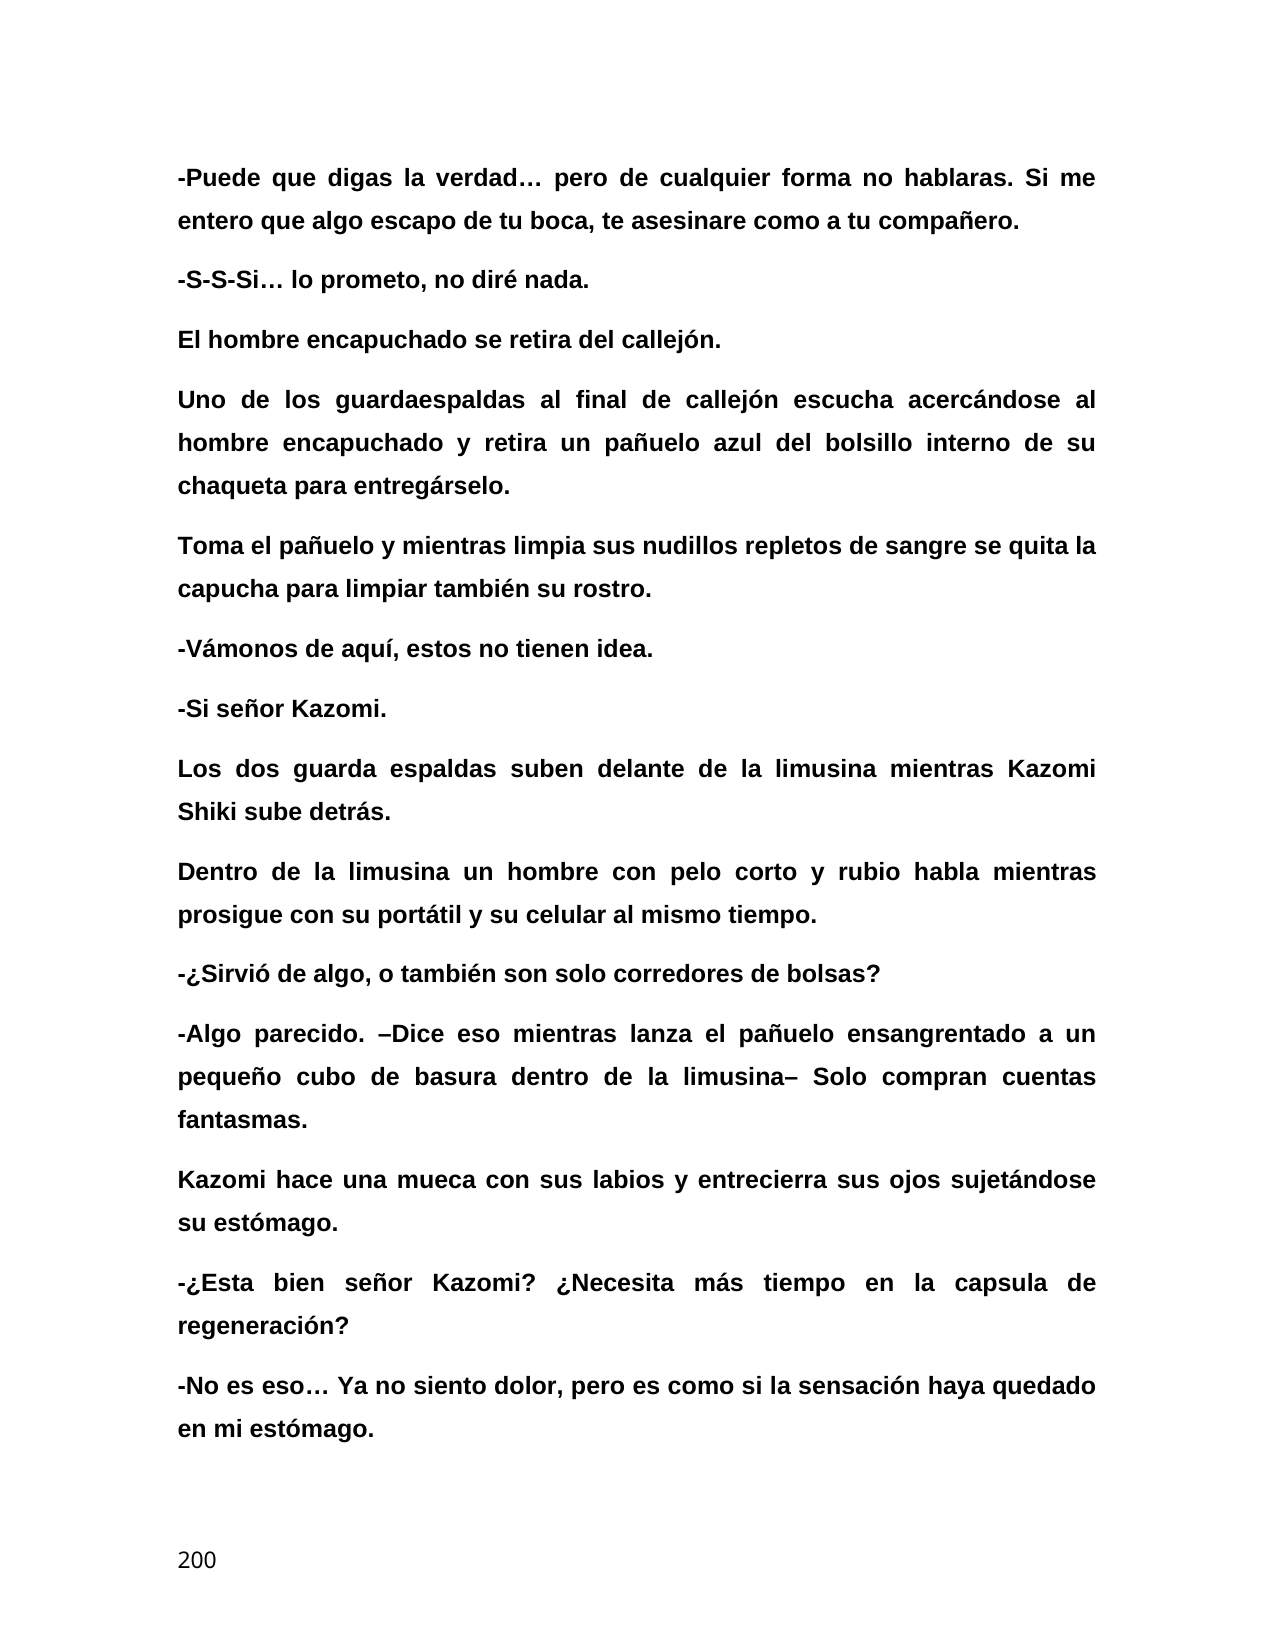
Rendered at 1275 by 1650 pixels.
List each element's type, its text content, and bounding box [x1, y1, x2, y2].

text Dentro de la limusina un hombre con pelo corto y rubio habla mientras prosigue con su portátil y su celular al mismo tiempo. [177, 856, 1098, 928]
text -S-S-Si… lo prometo, no diré nada. [177, 265, 1098, 294]
text Toma el pañuelo y mientras limpia sus nudillos repletos de sangre se quita la capucha para limpiar también su rostro. [177, 531, 1098, 603]
text -No es eso… Ya no siento dolor, pero es como si la sensación haya quedado en mi estómago. [177, 1371, 1098, 1443]
text El hombre encapuchado se retira del callejón. [177, 325, 1098, 354]
text Uno de los guardaespaldas al final de callejón escucha acercándose al hombre encapuchado y retira un pañuelo azul del bolsillo interno de su chaqueta para entregárselo. [177, 385, 1098, 500]
text -Puede que digas la verdad… pero de cualquier forma no hablaras. Si me entero que algo escapo de tu boca, te asesinare como a tu compañero. [177, 162, 1098, 234]
text -¿Sirvió de algo, o también son solo corredores de bolsas? [177, 959, 1098, 988]
text -Vámonos de aquí, estos no tienen idea. [177, 634, 1098, 663]
text -Si señor Kazomi. [177, 694, 1098, 722]
text Los dos guarda espaldas suben delante de la limusina mientras Kazomi Shiki sube detrás. [177, 753, 1098, 825]
text Kazomi hace una mueca con sus labios y entrecierra sus ojos sujetándose su estómago. [177, 1165, 1098, 1237]
text -Algo parecido. –Dice eso mientras lanza el pañuelo ensangrentado a un pequeño cubo de basura dentro de la limusina– Solo compran cuentas fantasmas. [177, 1019, 1098, 1134]
text -¿Esta bien señor Kazomi? ¿Necesita más tiempo en la capsula de regeneración? [177, 1268, 1098, 1340]
